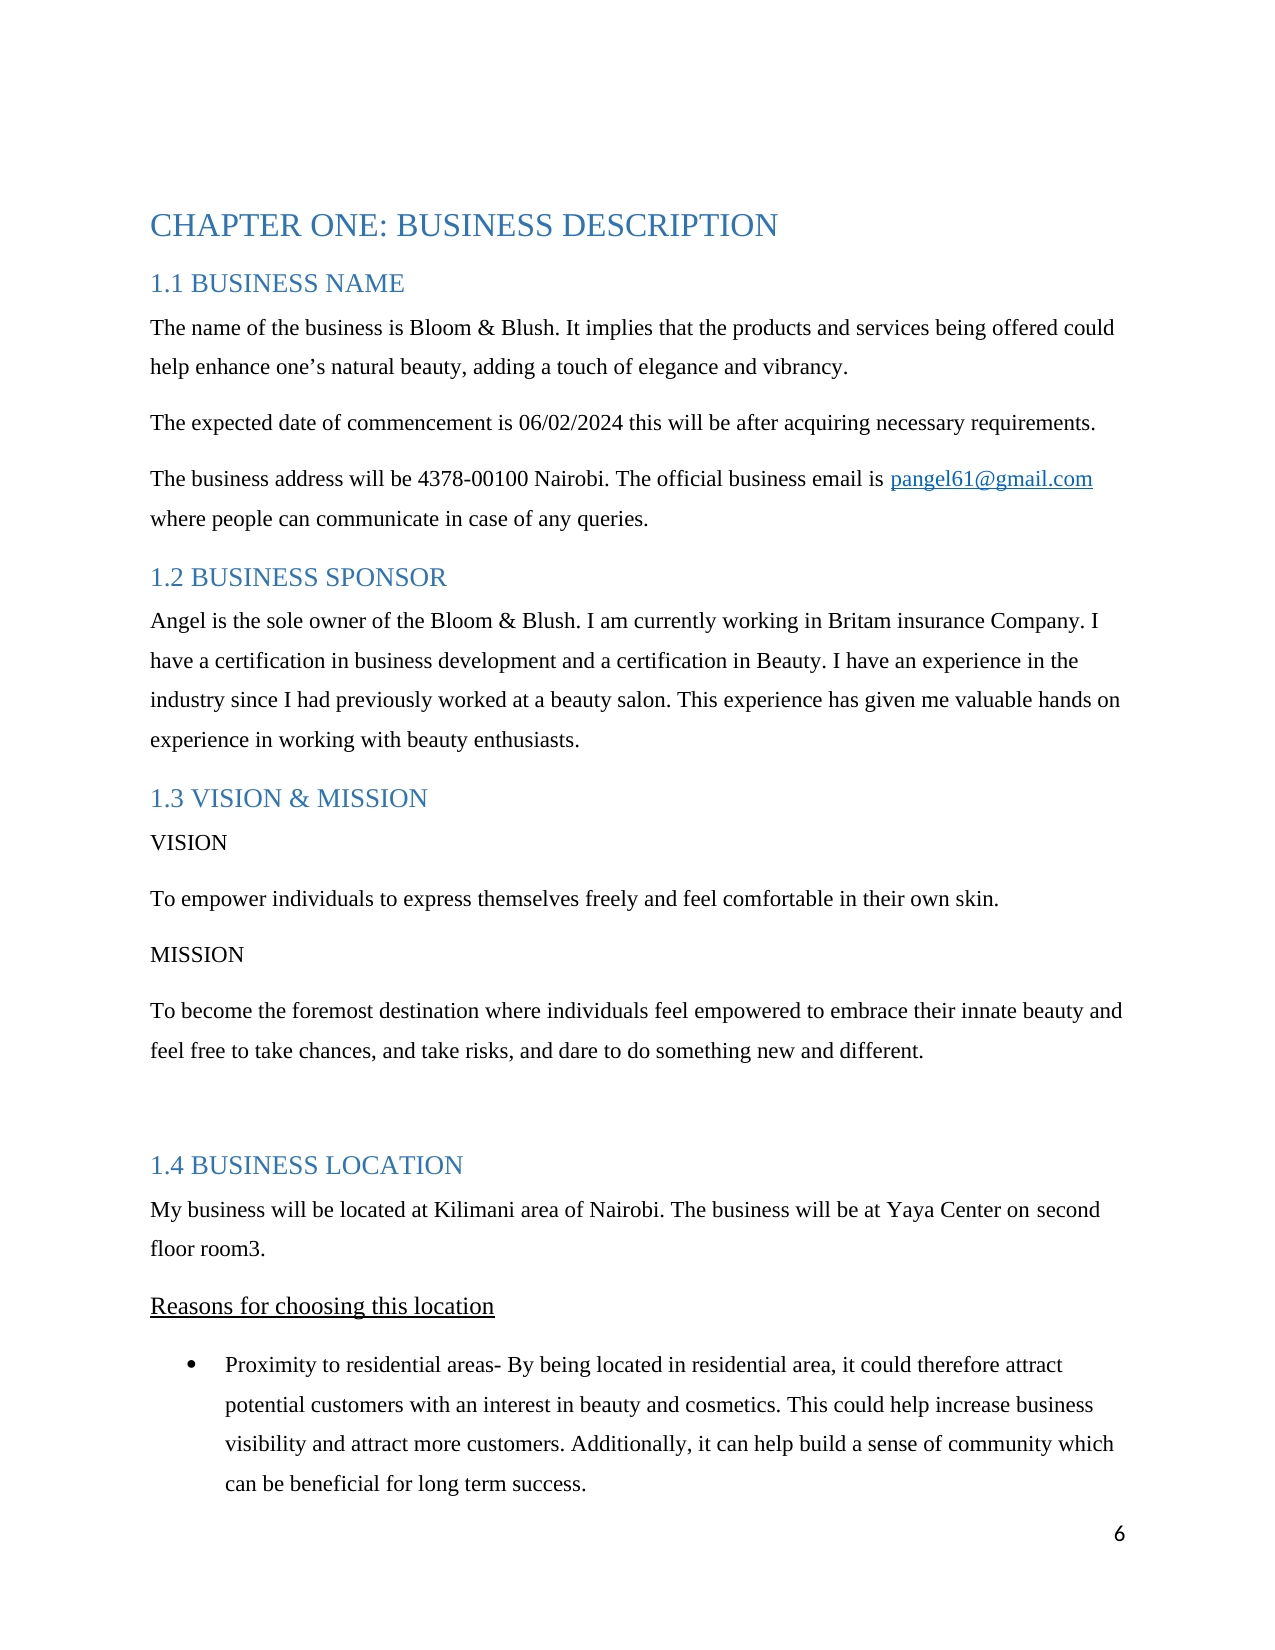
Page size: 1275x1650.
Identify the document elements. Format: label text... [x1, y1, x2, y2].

text The expected date of commencement is 06/02/2024 this will be after acquiring necessary requirements. [150, 409, 1125, 436]
text The business address will be 4378-00100 Nairobi. The official business email is pangel61@gmail.com where people can communicate in case of any queries. [150, 465, 1125, 531]
text My business will be located at Kilimani area of Nairobi. The business will be at Yaya Center on second floor room3. [150, 1196, 1125, 1262]
text MISSION [150, 941, 1125, 967]
text Reasons for choosing this location [150, 1291, 1125, 1320]
text Angel is the sole owner of the Bloom & Blush. I am currently working in Britam insurance Company. I have a certification in business development and a certification in Beauty. I have an experience in the industry since I had previously worked at a beauty salon. This experience has given me valuable hands on experience in working with beauty enthusiasts. [150, 608, 1125, 752]
subtitle 1.1 BUSINESS NAME [150, 267, 1125, 298]
subtitle 1.3 VISION & MISSION [150, 782, 1125, 813]
list Proximity to residential areas- By being located in residential area, it could therefore attract potential customers with an interest in beauty and cosmetics. This could help increase business visibility and attract more customers. Additionally, it can help build a sense of community which can be beneficial for long term success. [187, 1351, 1125, 1496]
subtitle 1.2 BUSINESS SPONSOR [150, 561, 1125, 592]
text To become the foremost destination where individuals feel empowered to embrace their innate beauty and feel free to take chances, and take risks, and dare to do something new and different. [150, 997, 1125, 1063]
text The name of the business is Bloom & Blush. It implies that the products and services being offered could help enhance one’s natural beauty, adding a touch of elegance and vibrancy. [150, 313, 1125, 379]
text To empower individuals to express themselves freely and feel comfortable in their own skin. [150, 885, 1125, 911]
text VISION [150, 829, 1125, 855]
subtitle CHAPTER ONE: BUSINESS DESCRIPTION [150, 205, 1125, 243]
subtitle 1.4 BUSINESS LOCATION [150, 1149, 1125, 1180]
